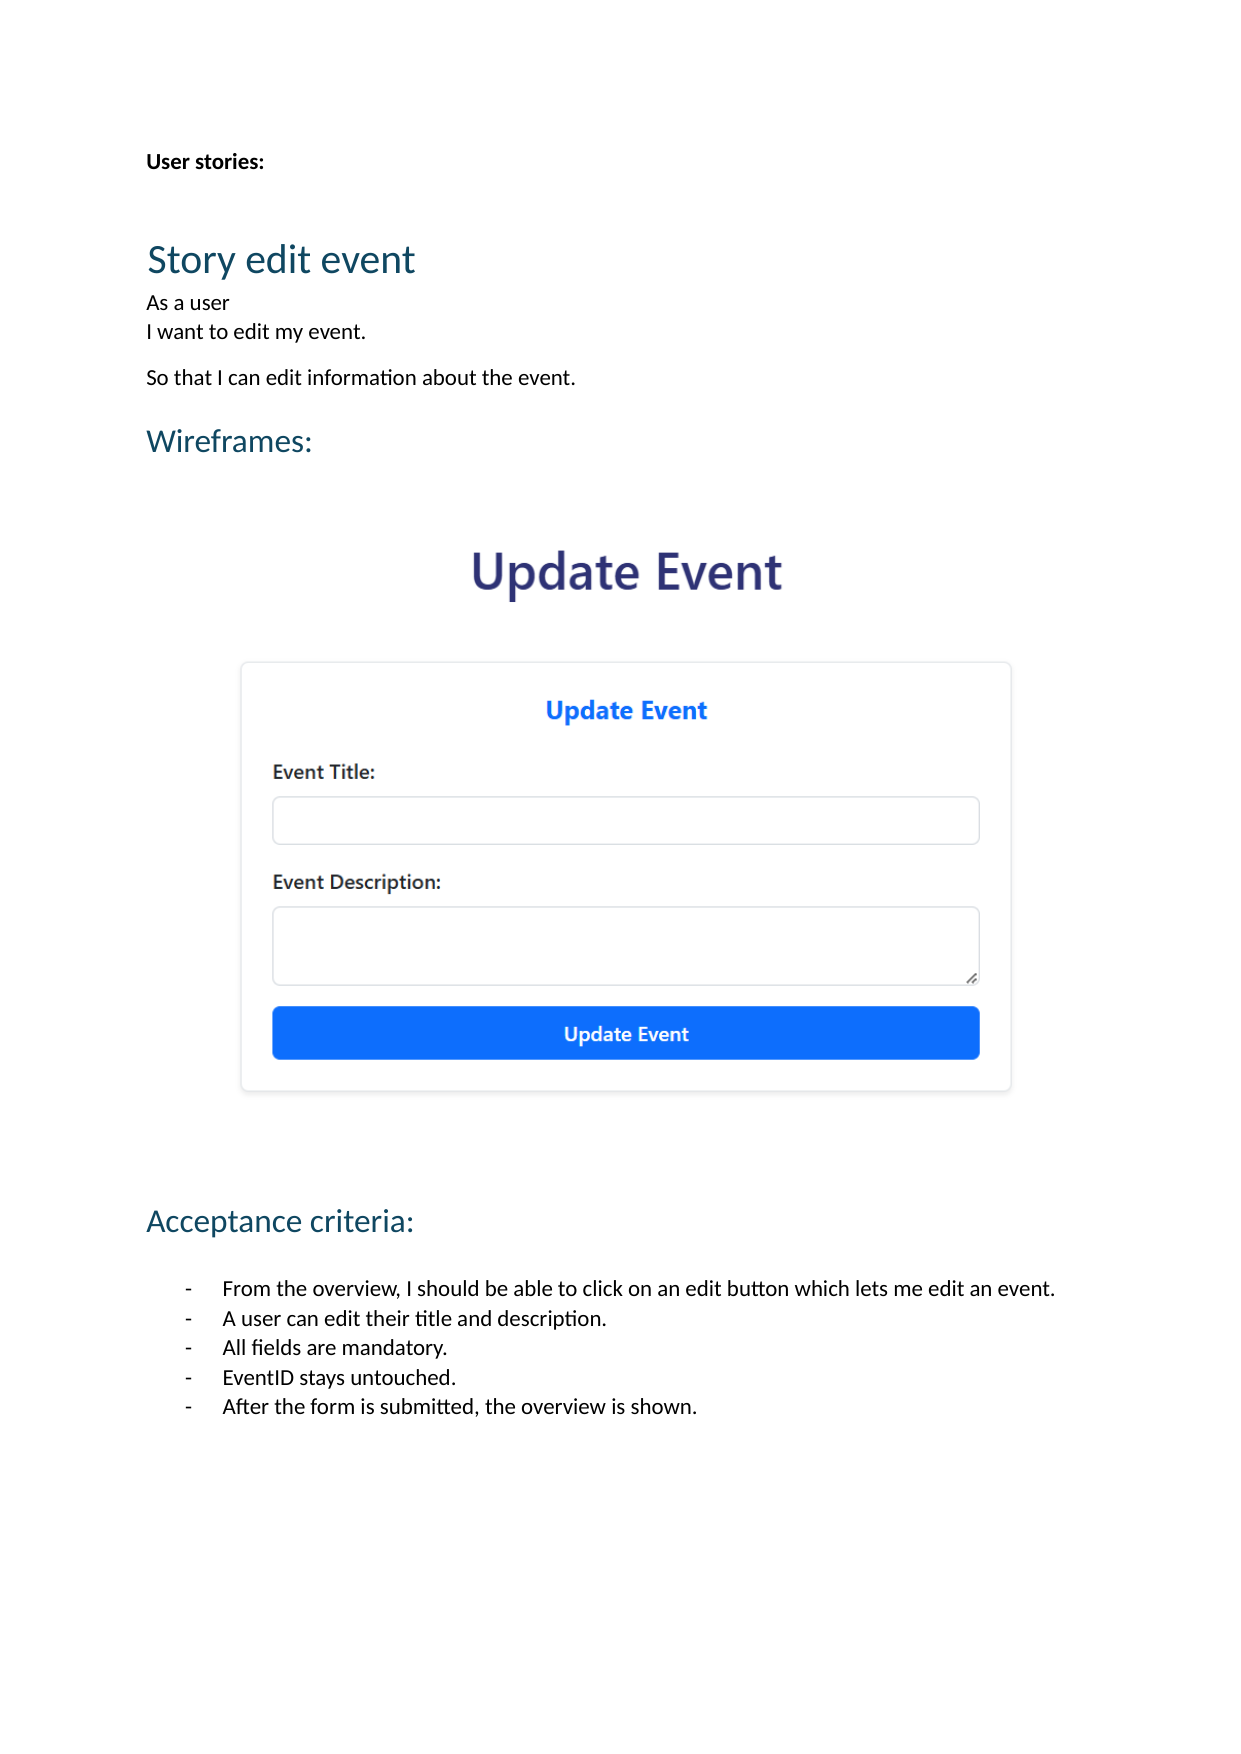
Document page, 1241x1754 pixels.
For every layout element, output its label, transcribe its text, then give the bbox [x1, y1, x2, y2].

list From the overview, I should be able to click on an edit button which lets me edit an event. [185, 1274, 1063, 1302]
text I want to edit my event. [146, 317, 1063, 345]
list All fields are mandatory. [185, 1333, 1063, 1361]
list After the form is submitted, the overview is shown. [185, 1392, 1063, 1420]
picture [147, 493, 1098, 1142]
list A user can edit their title and description. [185, 1304, 1063, 1332]
text So that I can edit information about the event. [146, 363, 1063, 391]
text As a user [146, 288, 1063, 316]
text Acceptance criteria: [146, 1200, 1097, 1241]
subtitle Story edit event [147, 233, 1097, 284]
list EventID stays untouched. [185, 1363, 1063, 1391]
text Wireframes: [146, 419, 1097, 460]
text User stories: [146, 147, 1097, 175]
